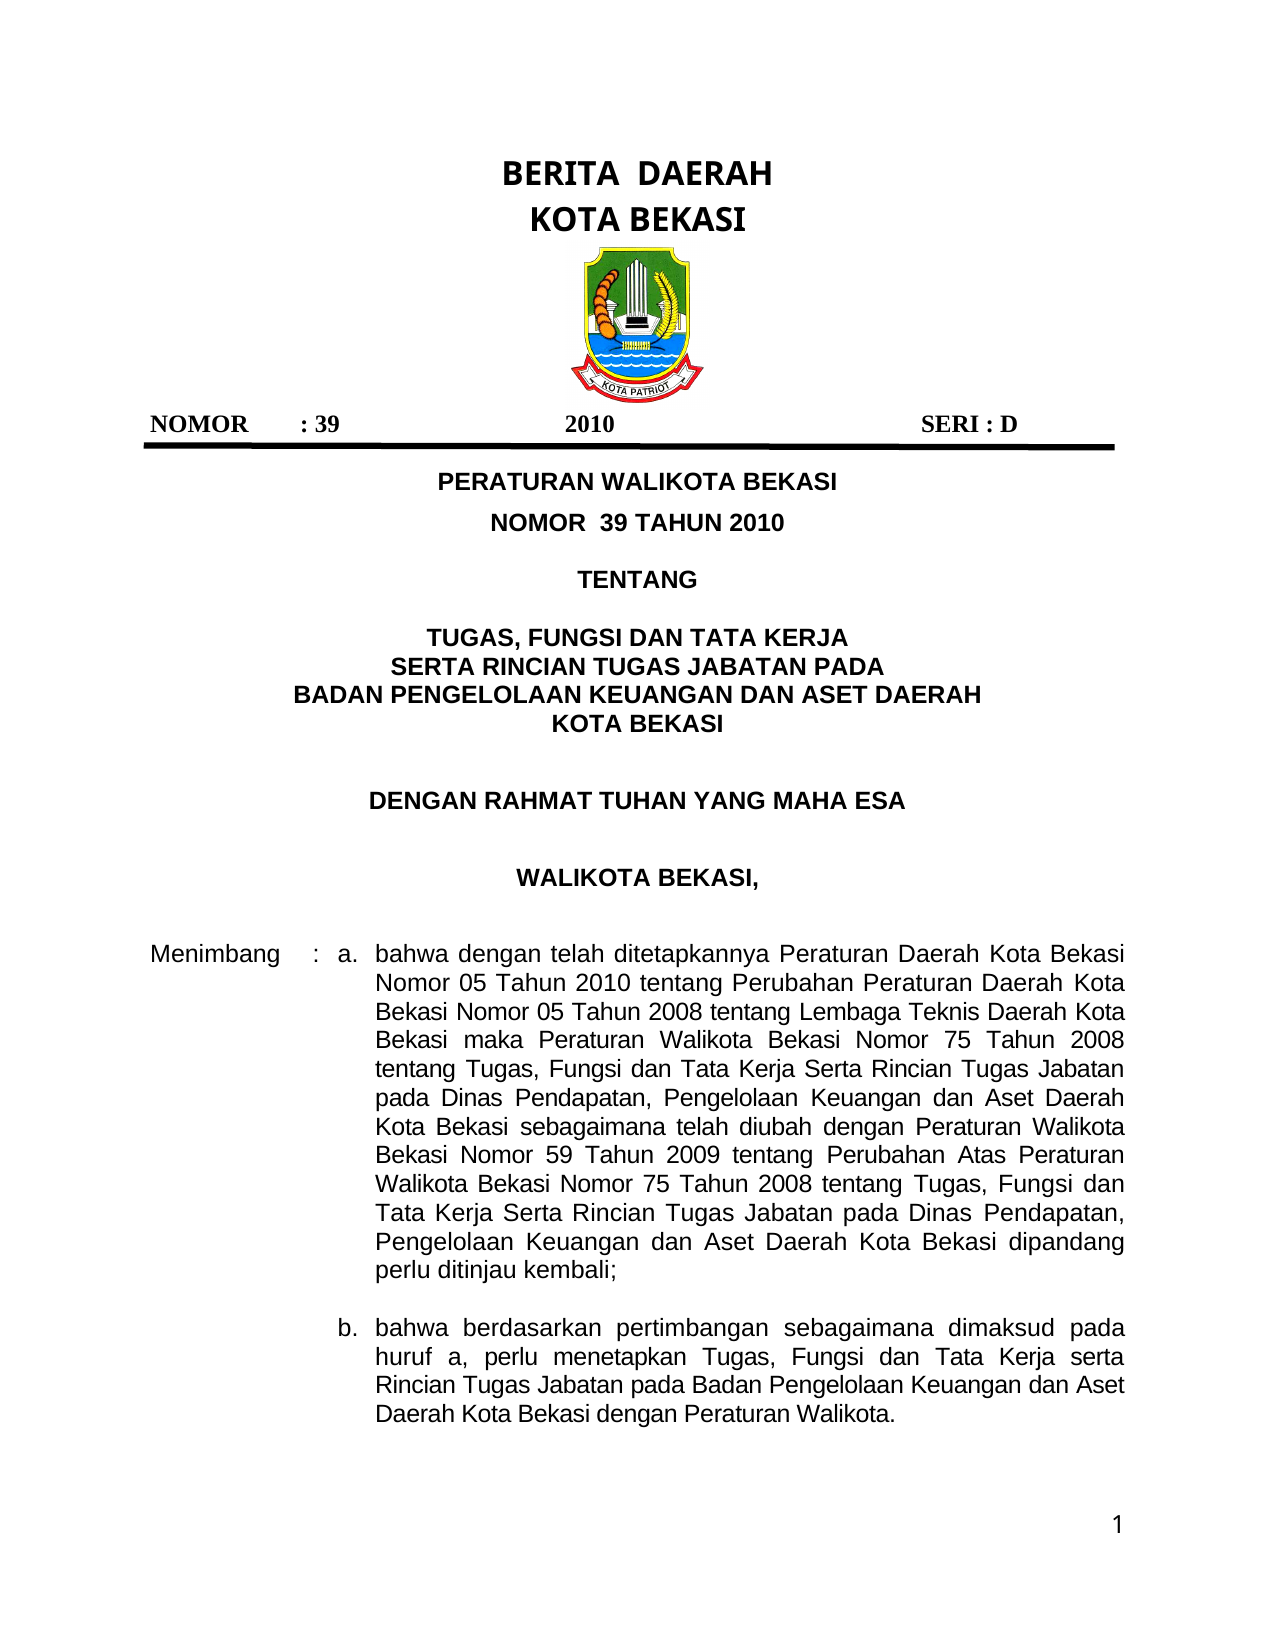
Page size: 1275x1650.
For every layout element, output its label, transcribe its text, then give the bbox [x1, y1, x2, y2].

subtitle NOMOR 39 TAHUN 2010 [150, 508, 1125, 537]
subtitle SERTA RINCIAN TUGAS JABATAN PADA [150, 652, 1125, 680]
subtitle BADAN PENGELOLAAN KEUANGAN DAN ASET DAERAH [150, 680, 1125, 709]
text KOTA BEKASI [150, 195, 1125, 241]
subtitle WALIKOTA BEKASI, [150, 862, 1125, 891]
subtitle KOTA BEKASI [150, 709, 1125, 738]
subtitle PERATURAN WALIKOTA BEKASI [150, 467, 1125, 495]
text DENGAN RAHMAT TUHAN YANG MAHA [150, 786, 1125, 814]
subtitle TUGAS, FUNGSI DAN TATA KERJA [150, 623, 1125, 652]
text TENTANG [150, 565, 1125, 594]
text Menimbang : a. bahwa dengan telah ditetapkannya Peraturan Daerah Kota Bekasi Nomor 05 Tahun 2010 tentang Perubahan Peraturan Daerah Kota Bekasi Nomor 05 Tahun 2008 tentang Lembaga Teknis Daerah Kota Bekasi maka Peraturan Walikota Bekasi Nomor 75 Tahun 2008 tentang Tugas, Fungsi dan Tata Kerja Serta Rincian Tugas Jabatan pada Dinas Pendapatan, Pengelolaan Keuangan dan Aset Daerah Kota Bekasi sebagaimana telah diubah dengan Peraturan Walikota Bekasi Nomor 59 Tahun 2009 tentang Perubahan Atas Peraturan Walikota Bekasi Nomor 75 Tahun 2008 tentang Tugas, Fungsi dan Tata Kerja Serta Rincian Tugas Jabatan pada Dinas Pendapatan, Pengelolaan Keuangan dan Aset Daerah Kota Bekasi dipandang perlu ditinjau kembali; [150, 939, 1125, 1284]
text b. bahwa berdasarkan pertimbangan sebagaimana dimaksud pada huruf a, perlu menetapkan Tugas, Fungsi dan Tata Kerja serta Rincian Tugas Jabatan pada Badan Pengelolaan Keuangan dan Aset Daerah Kota Bekasi dengan Peraturan Walikota. [150, 1313, 1125, 1428]
title BERITA DAERAH [150, 150, 1125, 195]
text NOMOR : 39 2010 SERI : D [150, 409, 1125, 438]
